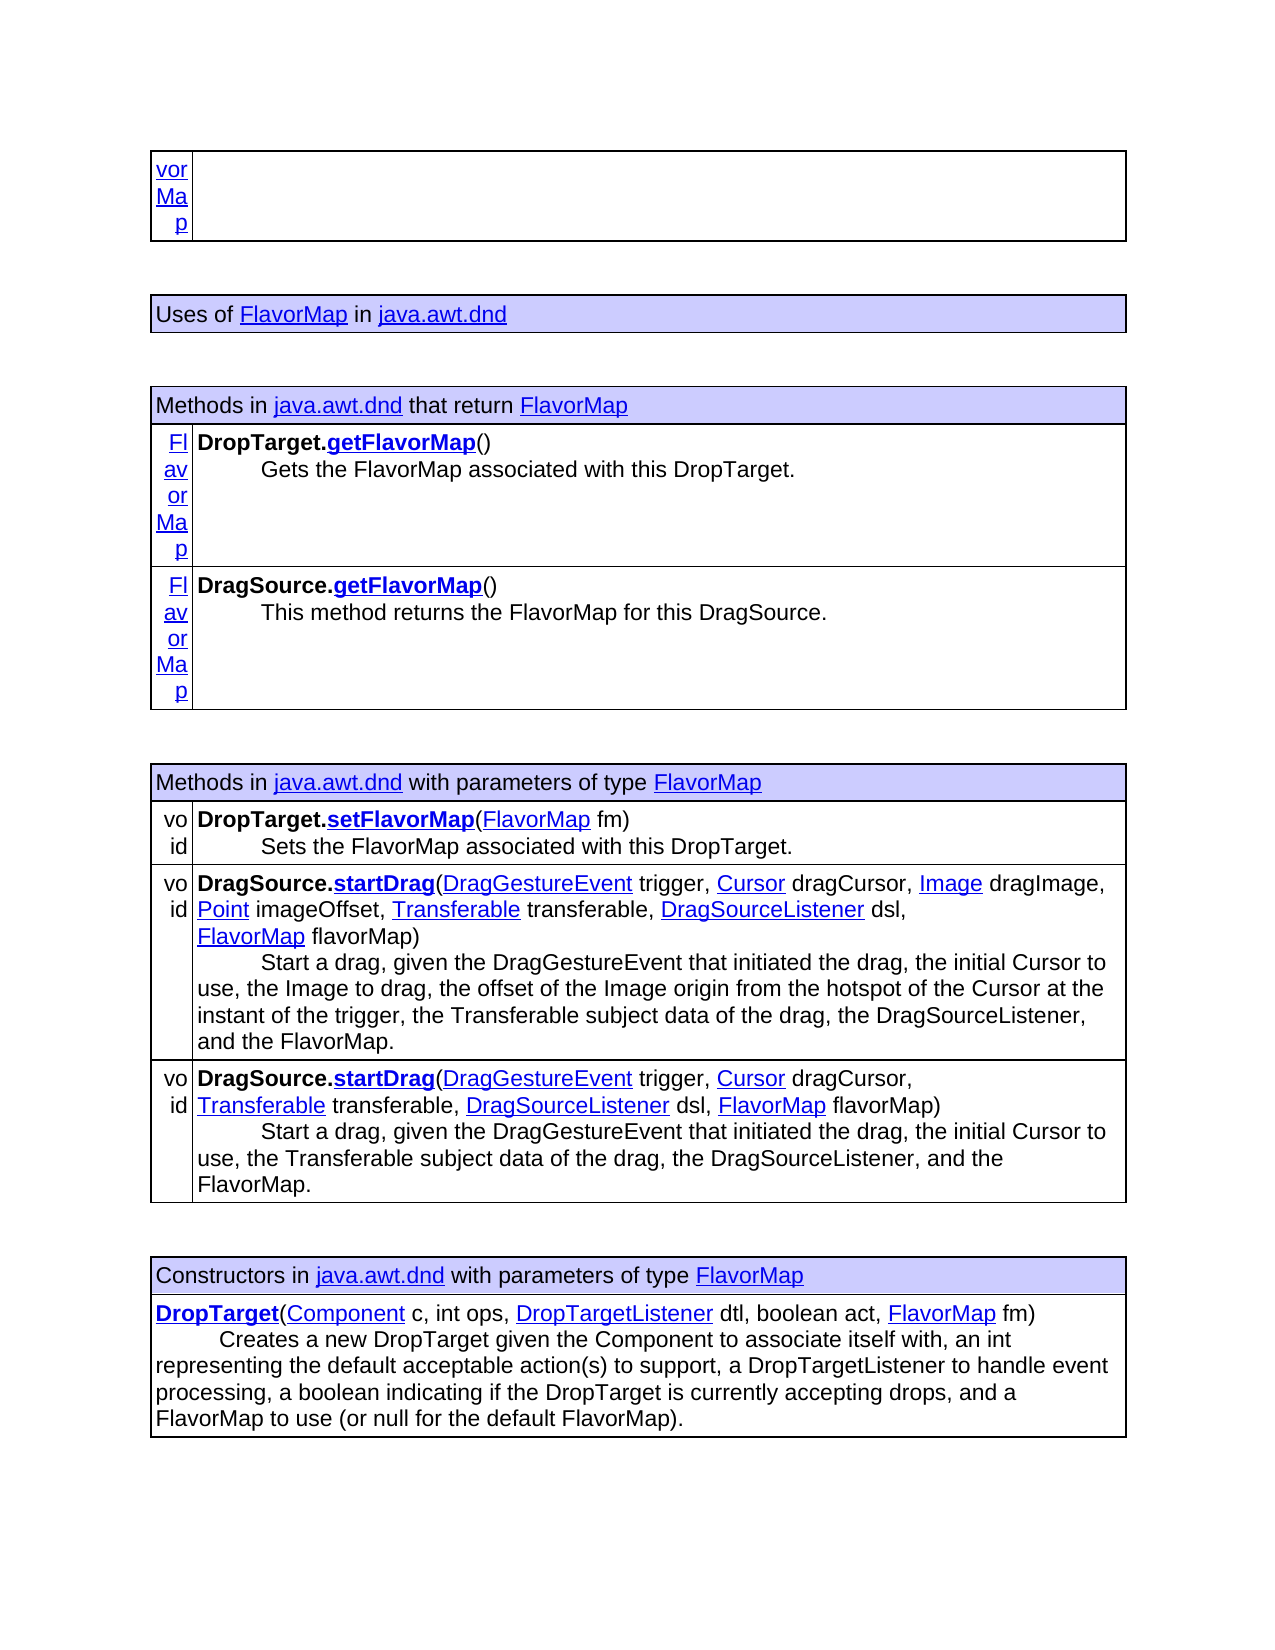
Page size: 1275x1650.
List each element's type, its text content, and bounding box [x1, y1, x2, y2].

table_cell static FlavorMap [152, 152, 192, 240]
table_cell FlavorMap [152, 425, 192, 566]
table_header Methods in java.awt.dnd that return FlavorMap [152, 387, 1125, 423]
table_cell void [152, 802, 192, 864]
table_cell DragSource.startDrag(DragGestureEvent trigger, Cursor dragCursor, Transferable transferable, DragSourceListener dsl, FlavorMap flavorMap) Start a drag, given the DragGestureEvent that initiated the drag, the initial Cursor to use, the Transferable subject data of the drag, the DragSourceListener, and the FlavorMap. [193, 1061, 1125, 1202]
table_cell FlavorMap [152, 567, 192, 708]
table_header Constructors in java.awt.dnd with parameters of type FlavorMap [152, 1258, 1125, 1293]
table_cell void [152, 865, 192, 1059]
table_header Uses of FlavorMap in java.awt.dnd [152, 296, 1125, 332]
table_cell DragSource.getFlavorMap() This method returns the FlavorMap for this DragSource. [193, 567, 1125, 708]
table_header Methods in java.awt.dnd with parameters of type FlavorMap [152, 765, 1125, 800]
table_cell DropTarget(Component c, int ops, DropTargetListener dtl, boolean act, FlavorMap fm) Creates a new DropTarget given the Component to associate itself with, an int representing the default acceptable action(s) to support, a DropTargetListener to handle event processing, a boolean indicating if the DropTarget is currently accepting drops, and a FlavorMap to use (or null for the default FlavorMap). [152, 1295, 1125, 1436]
table_cell void [152, 1061, 192, 1202]
table_cell DropTarget.getFlavorMap() Gets the FlavorMap associated with this DropTarget. [193, 425, 1125, 566]
table_cell DropTarget.setFlavorMap(FlavorMap fm) Sets the FlavorMap associated with this DropTarget. [193, 802, 1125, 864]
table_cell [193, 152, 1125, 240]
table_cell DragSource.startDrag(DragGestureEvent trigger, Cursor dragCursor, Image dragImage, Point imageOffset, Transferable transferable, DragSourceListener dsl, FlavorMap flavorMap) Start a drag, given the DragGestureEvent that initiated the drag, the initial Cursor to use, the Image to drag, the offset of the Image origin from the hotspot of the Cursor at the instant of the trigger, the Transferable subject data of the drag, the DragSourceListener, and the FlavorMap. [193, 865, 1125, 1059]
